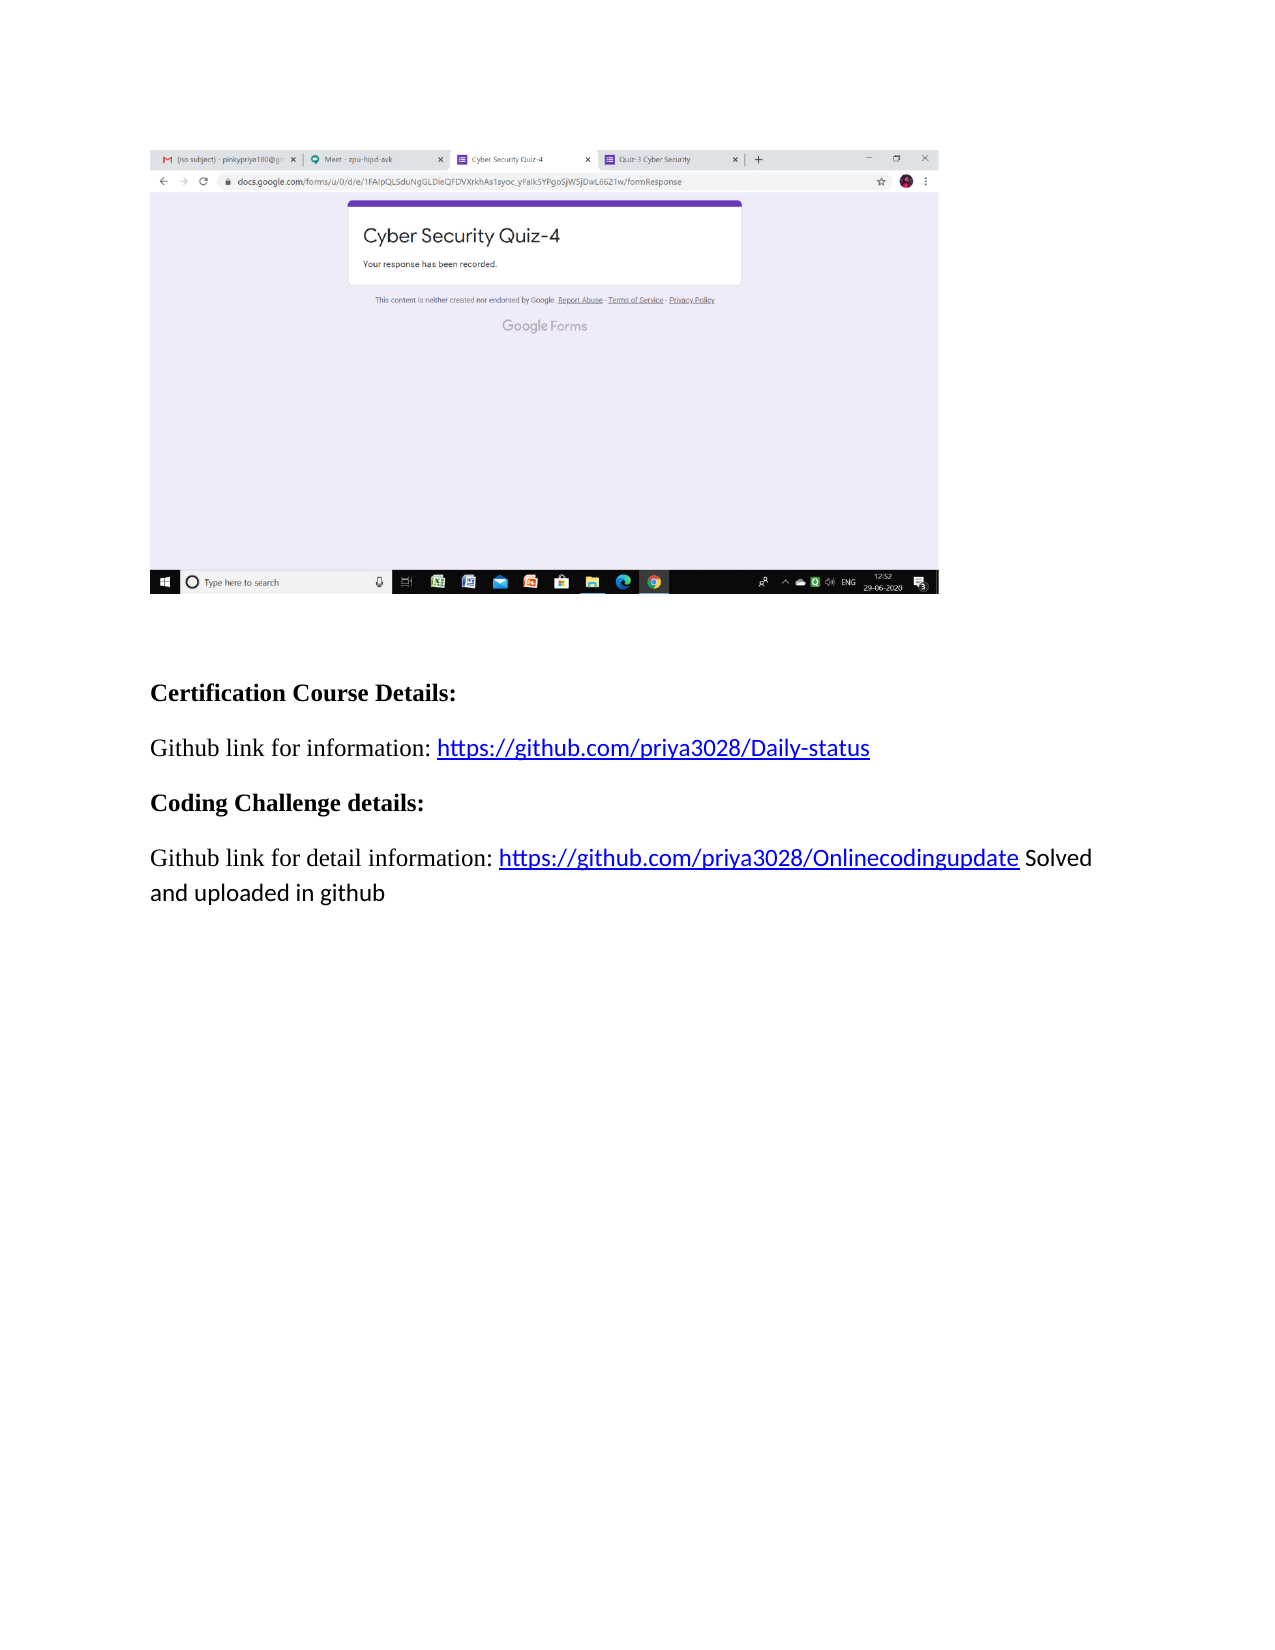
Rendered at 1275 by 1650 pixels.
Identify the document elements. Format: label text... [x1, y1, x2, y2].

text Certification Course Details: [150, 678, 1125, 707]
picture [150, 150, 939, 594]
text Github link for detail information: https://github.com/priya3028/Onlinecodingupdate Solved and uploaded in github [150, 842, 1125, 908]
text Coding Challenge details: [150, 788, 1125, 817]
text Github link for information: https://github.com/priya3028/Daily-status [150, 732, 1125, 763]
